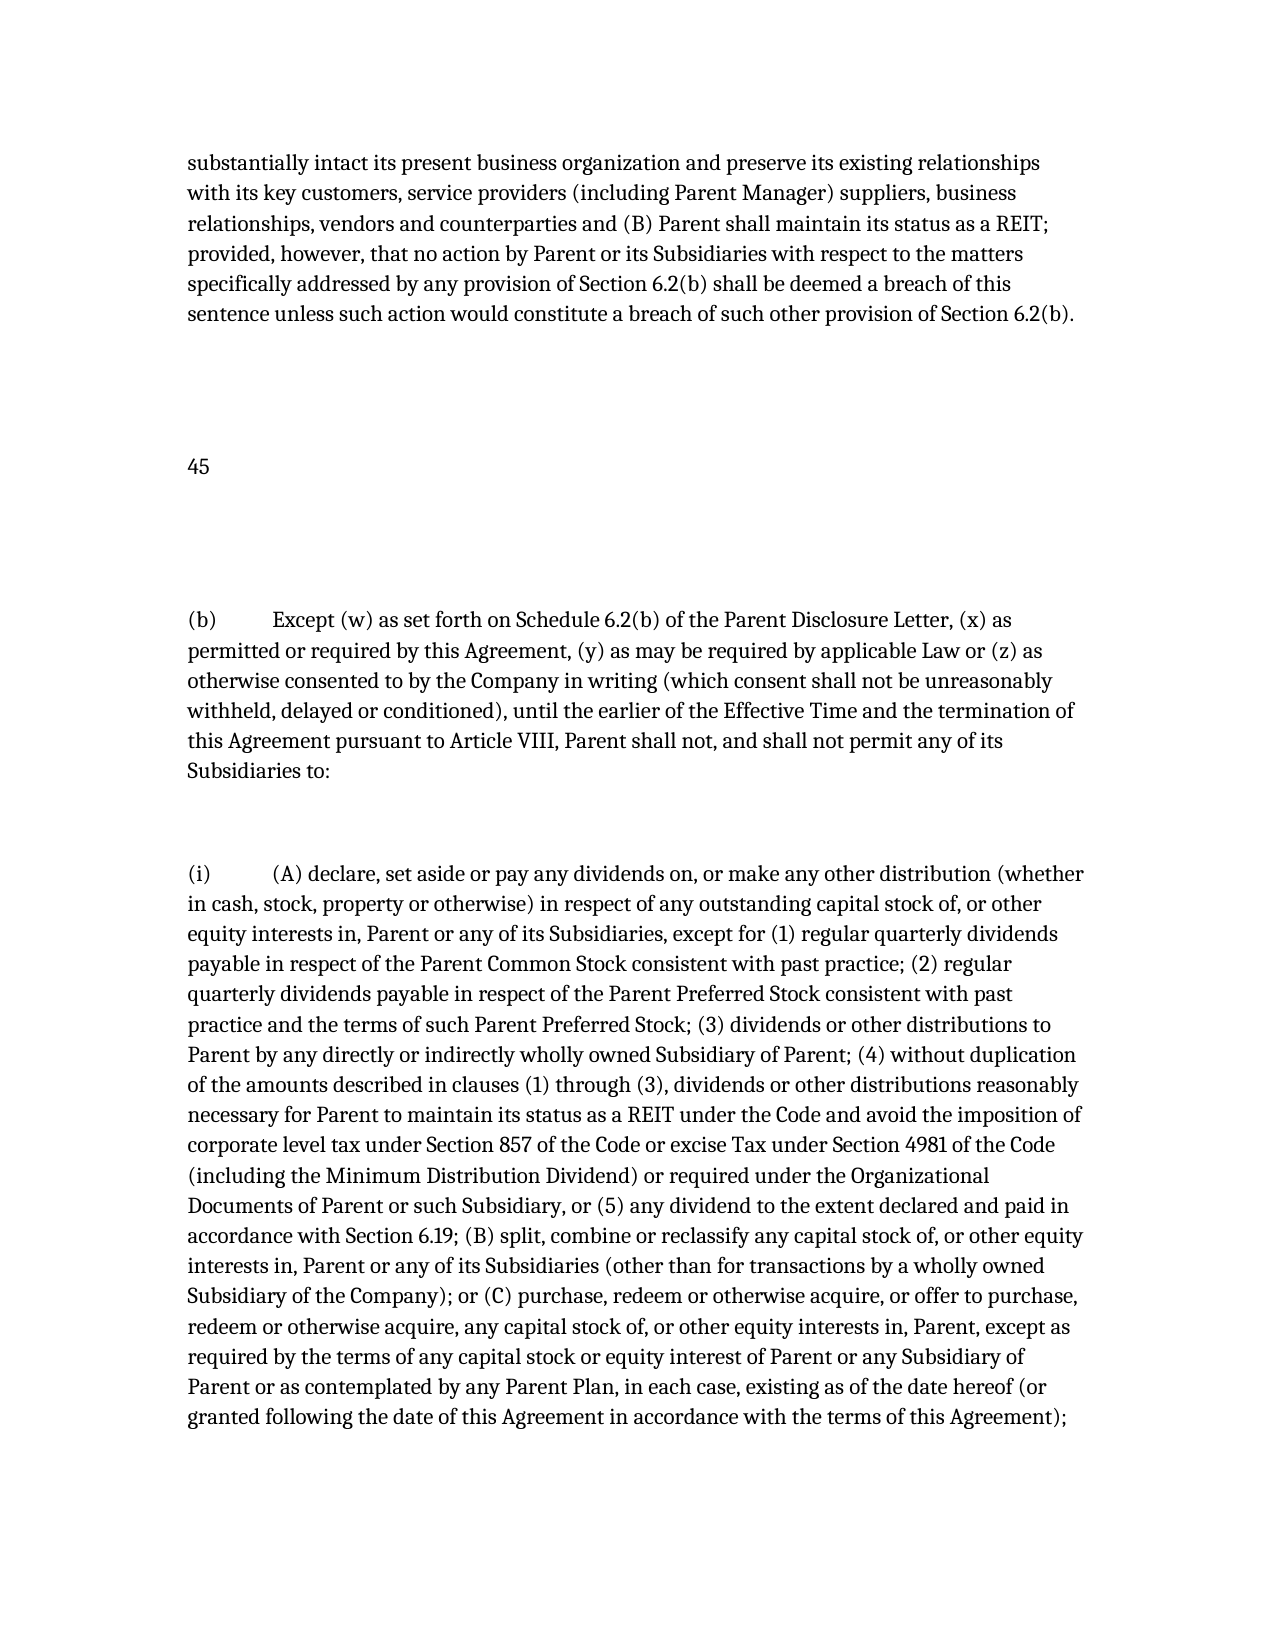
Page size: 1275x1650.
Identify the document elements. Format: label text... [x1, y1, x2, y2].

text 45 [187, 454, 1087, 481]
text (b) Except (w) as set forth on Schedule 6.2(b) of the Parent Disclosure Letter, (x) as permitted or required by this Agreement, (y) as may be required by applicable Law or (z) as otherwise consented to by the Company in writing (which consent shall not be unreasonably withheld, delayed or conditioned), until the earlier of the Effective Time and the termination of this Agreement pursuant to Article VIII, Parent shall not, and shall not permit any of its Subsidiaries to: [187, 607, 1087, 785]
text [187, 150, 1087, 327]
text (i) (A) declare, set aside or pay any dividends on, or make any other distribution (whether in cash, stock, property or otherwise) in respect of any outstanding capital stock of, or other equity interests in, Parent or any of its Subsidiaries, except for (1) regular quarterly dividends payable in respect of the Parent Common Stock consistent with past practice; (2) regular quarterly dividends payable in respect of the Parent Preferred Stock consistent with past practice and the terms of such Parent Preferred Stock; (3) dividends or other distributions to Parent by any directly or indirectly wholly owned Subsidiary of Parent; (4) without duplication of the amounts described in clauses (1) through (3), dividends or other distributions reasonably necessary for Parent to maintain its status as a REIT under the Code and avoid the imposition of corporate level tax under Section 857 of the Code or excise Tax under Section 4981 of the Code (including the Minimum Distribution Dividend) or required under the Organizational Documents of Parent or such Subsidiary, or (5) any dividend to the extent declared and paid in accordance with Section 6.19; (B) split, combine or reclassify any capital stock of, or other equity interests in, Parent or any of its Subsidiaries (other than for transactions by a wholly owned Subsidiary of the Company); or (C) purchase, redeem or otherwise acquire, or offer to purchase, redeem or otherwise acquire, any capital stock of, or other equity interests in, Parent, except as required by the terms of any capital stock or equity interest of Parent or any Subsidiary of Parent or as contemplated by any Parent Plan, in each case, existing as of the date hereof (or granted following the date of this Agreement in accordance with the terms of this Agreement); [187, 860, 1087, 1431]
